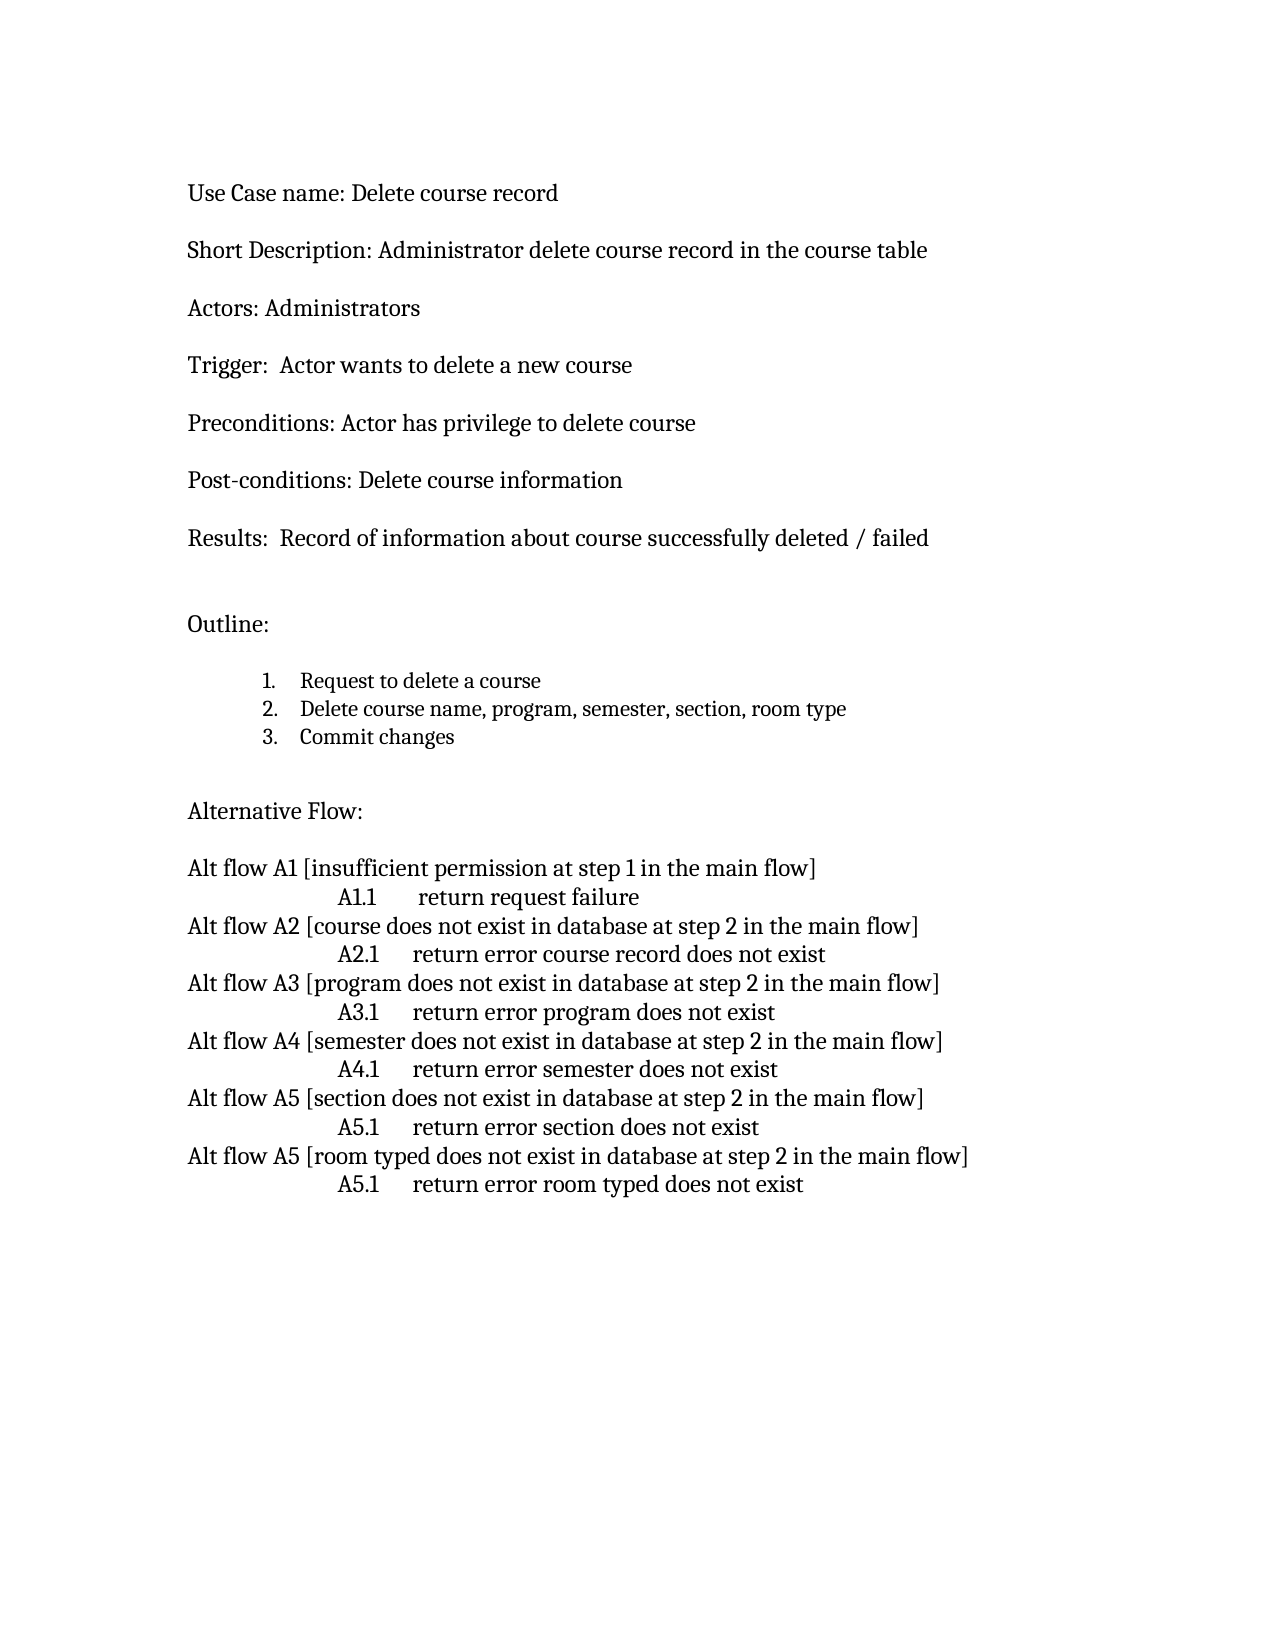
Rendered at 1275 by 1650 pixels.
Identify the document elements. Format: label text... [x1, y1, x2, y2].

text Outline: [187, 610, 1087, 639]
text Alt flow A5 [section does not exist in database at step 2 in the main flow] [187, 1084, 1087, 1113]
text A5.1 return error room typed does not exist [187, 1170, 1087, 1199]
text Alt flow A2 [course does not exist in database at step 2 in the main flow] [187, 912, 1087, 940]
list Request to delete a course [262, 667, 1087, 694]
text Alt flow A5 [room typed does not exist in database at step 2 in the main flow] [187, 1142, 1087, 1170]
text A2.1 return error course record does not exist [187, 940, 1087, 969]
text A3.1 return error program does not exist [187, 998, 1087, 1027]
text A4.1 return error semester does not exist [187, 1055, 1087, 1084]
text Post-conditions: Delete course information [187, 466, 1087, 495]
text A5.1 return error section does not exist [187, 1113, 1087, 1142]
text Use Case name: Delete course record [187, 179, 1087, 207]
list Delete course name, program, semester, section, room type [262, 696, 1087, 722]
list Commit changes [262, 723, 1087, 750]
text Preconditions: Actor has privilege to delete course [187, 409, 1087, 437]
text Alt flow A1 [insufficient permission at step 1 in the main flow] [187, 854, 1087, 883]
text Results: Record of information about course successfully deleted / failed [187, 524, 1087, 552]
text A1.1 return request failure [187, 883, 1087, 912]
text Trigger: Actor wants to delete a new course [187, 351, 1087, 380]
text Alternative Flow: [187, 797, 1087, 825]
text Alt flow A4 [semester does not exist in database at step 2 in the main flow] [187, 1027, 1087, 1055]
text Short Description: Administrator delete course record in the course table [187, 236, 1087, 265]
text Actors: Administrators [187, 294, 1087, 322]
text Alt flow A3 [program does not exist in database at step 2 in the main flow] [187, 969, 1087, 998]
